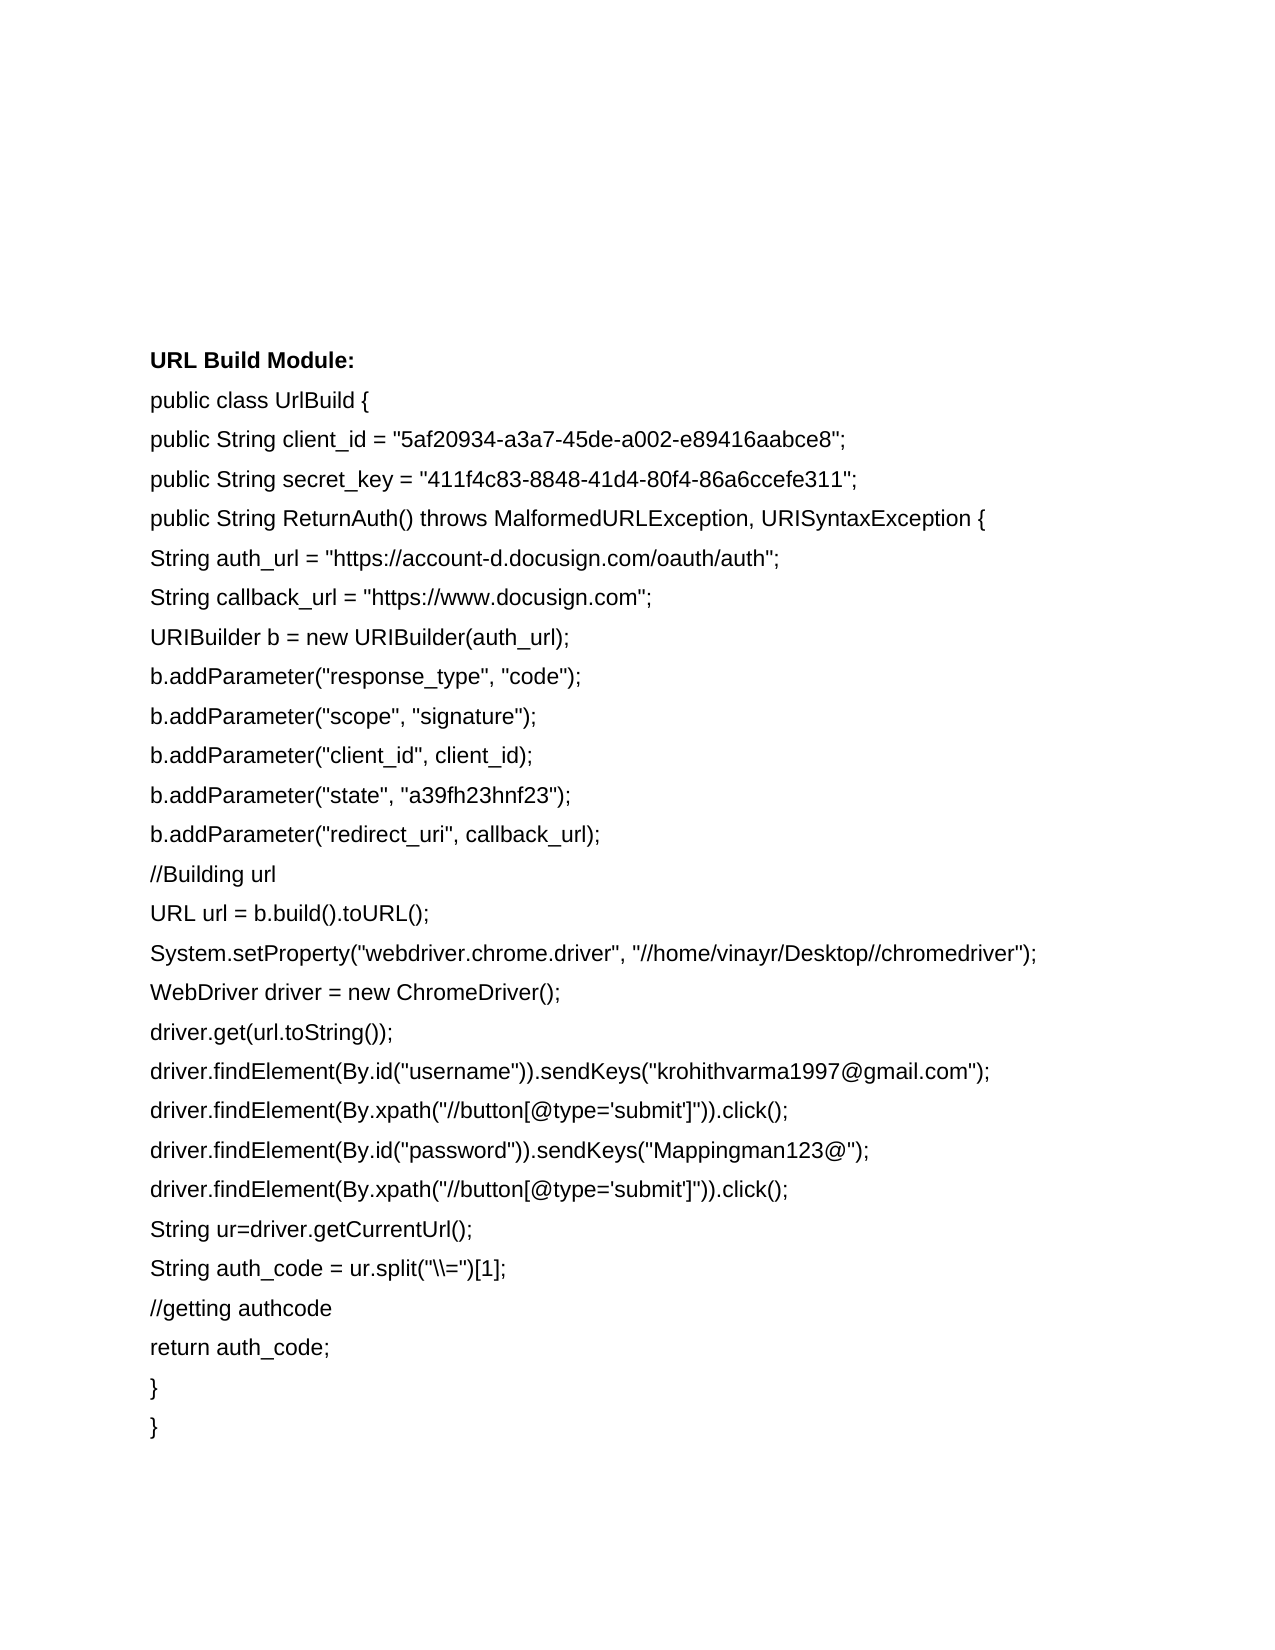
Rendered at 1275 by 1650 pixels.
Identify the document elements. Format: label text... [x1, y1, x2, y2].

text String callback_url = "https://www.docusign.com"; [150, 584, 1125, 611]
text WebDriver driver = new ChromeDriver(); [150, 979, 1125, 1005]
text public String client_id = "5af20934-a3a7-45de-a002-e89416aabce8"; [150, 426, 1125, 453]
text b.addParameter("client_id", client_id); [150, 742, 1125, 768]
text public String ReturnAuth() throws MalformedURLException, URISyntaxException { [150, 505, 1125, 532]
text driver.findElement(By.xpath("//button[@type='submit']")).click(); [150, 1176, 1125, 1203]
text public String secret_key = "411f4c83-8848-41d4-80f4-86a6ccefe311"; [150, 466, 1125, 492]
text //getting authcode [150, 1295, 1125, 1321]
text } [150, 1374, 1125, 1400]
text driver.findElement(By.id("username")).sendKeys("krohithvarma1997@gmail.com"); [150, 1058, 1125, 1084]
text b.addParameter("redirect_uri", callback_url); [150, 821, 1125, 847]
text String auth_code = ur.split("\\=")[1]; [150, 1255, 1125, 1282]
text public class UrlBuild { [150, 387, 1125, 413]
text } [150, 1413, 1125, 1440]
text b.addParameter("response_type", "code"); [150, 663, 1125, 689]
text driver.get(url.toString()); [150, 1018, 1125, 1045]
text b.addParameter("state", "a39fh23hnf23"); [150, 782, 1125, 808]
text return auth_code; [150, 1334, 1125, 1361]
text URL url = b.build().toURL(); [150, 900, 1125, 926]
text String ur=driver.getCurrentUrl(); [150, 1216, 1125, 1242]
text b.addParameter("scope", "signature"); [150, 703, 1125, 729]
text System.setProperty("webdriver.chrome.driver", "//home/vinayr/Desktop//chromedriver"); [150, 939, 1125, 966]
text URIBuilder b = new URIBuilder(auth_url); [150, 624, 1125, 650]
text URL Build Module: [150, 347, 1125, 374]
text driver.findElement(By.xpath("//button[@type='submit']")).click(); [150, 1097, 1125, 1124]
text String auth_url = "https://account-d.docusign.com/oauth/auth"; [150, 545, 1125, 571]
text //Building url [150, 861, 1125, 887]
text driver.findElement(By.id("password")).sendKeys("Mappingman123@"); [150, 1137, 1125, 1163]
